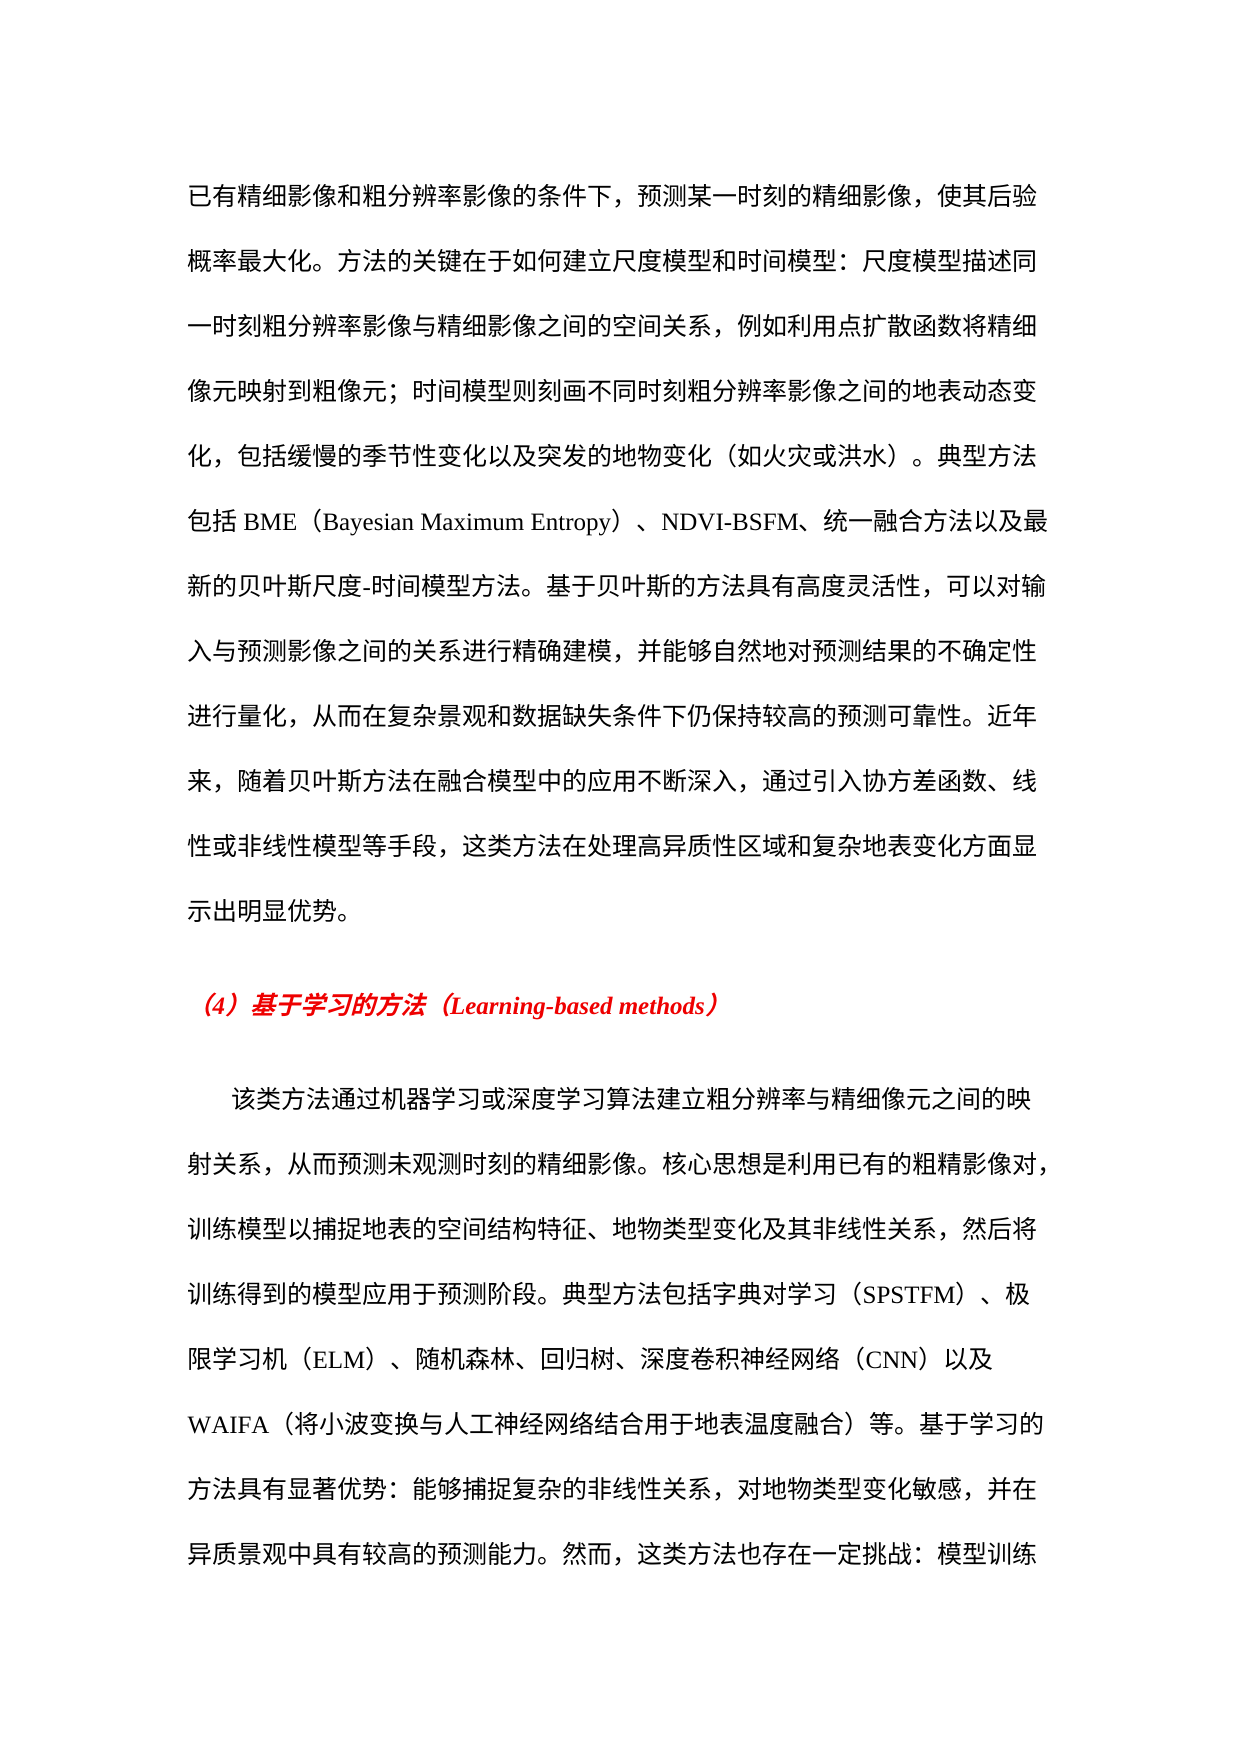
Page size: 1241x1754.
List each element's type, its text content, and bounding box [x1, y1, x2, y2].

text （4）基于学习的方法（Learning-based methods） [187, 971, 1053, 1036]
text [187, 1065, 1053, 1585]
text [187, 162, 1053, 942]
